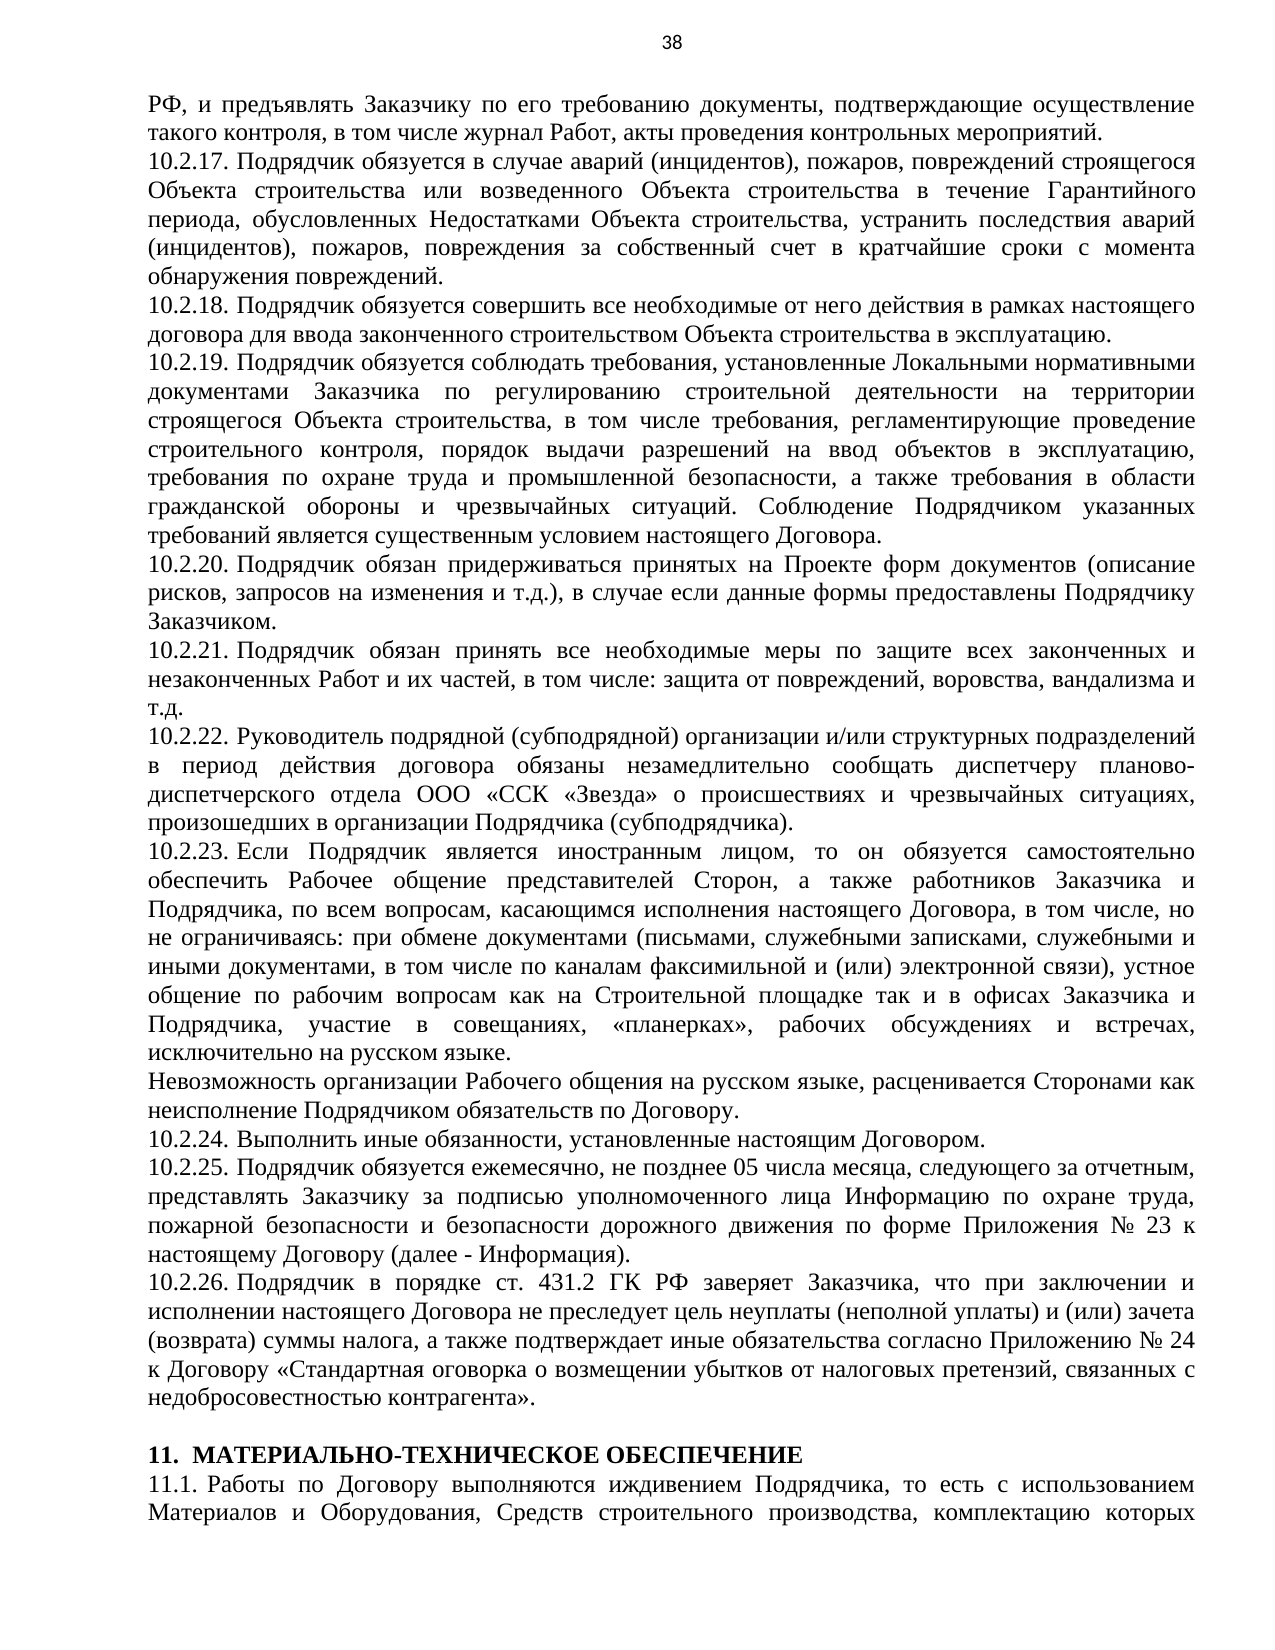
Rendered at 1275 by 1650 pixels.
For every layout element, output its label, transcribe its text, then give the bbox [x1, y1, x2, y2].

list Если Подрядчик является иностранным лицом, то он обязуется самостоятельно обеспечить Рабочее общение представителей Сторон, а также работников Заказчика и Подрядчика, по всем вопросам, касающимся исполнения настоящего Договора, в том числе, но не ограничиваясь: при обмене документами (письмами, служебными записками, служебными и иными документами, в том числе по каналам факсимильной и (или) электронной связи), устное общение по рабочим вопросам как на Строительной площадке так и в офисах Заказчика и Подрядчика, участие в совещаниях, «планерках», рабочих обсуждениях и встречах, исключительно на русском языке. [148, 836, 1196, 1066]
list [148, 1469, 1196, 1526]
list МАТЕРИАЛЬНО-ТЕХНИЧЕСКОЕ ОБЕСПЕЧЕНИЕ [148, 1440, 1196, 1469]
list Подрядчик обязан придерживаться принятых на Проекте форм документов (описание рисков, запросов на изменения и т.д.), в случае если данные формы предоставлены Подрядчику Заказчиком. [148, 549, 1196, 635]
list Подрядчик обязуется ежемесячно, не позднее 05 числа месяца, следующего за отчетным, представлять Заказчику за подписью уполномоченного лица Информацию по охране труда, пожарной безопасности и безопасности дорожного движения по форме Приложения № 23 к настоящему Договору (далее - Информация). [148, 1152, 1196, 1267]
list Подрядчик обязуется в случае аварий (инцидентов), пожаров, повреждений строящегося Объекта строительства или возведенного Объекта строительства в течение Гарантийного периода, обусловленных Недостатками Объекта строительства, устранить последствия аварий (инцидентов), пожаров, повреждения за собственный счет в кратчайшие сроки с момента обнаружения повреждений. [148, 146, 1196, 290]
text Невозможность организации Рабочего общения на русском языке, расценивается Сторонами как неисполнение Подрядчиком обязательств по Договору. [148, 1066, 1196, 1124]
list Подрядчик обязан принять все необходимые меры по защите всех законченных и незаконченных Работ и их частей, в том числе: защита от повреждений, воровства, вандализма и т.д. [148, 635, 1196, 721]
list Подрядчик обязуется совершить все необходимые от него действия в рамках настоящего договора для ввода законченного строительством Объекта строительства в эксплуатацию. [148, 290, 1196, 347]
list Выполнить иные обязанности, установленные настоящим Договором. [148, 1124, 1196, 1152]
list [148, 89, 1196, 146]
list Подрядчик в порядке ст. 431.2 ГК РФ заверяет Заказчика, что при заключении и исполнении настоящего Договора не преследует цель неуплаты (неполной уплаты) и (или) зачета (возврата) суммы налога, а также подтверждает иные обязательства согласно Приложению № 24 к Договору «Стандартная оговорка о возмещении убытков от налоговых претензий, связанных с недобросовестностью контрагента». [148, 1267, 1196, 1411]
list Подрядчик обязуется соблюдать требования, установленные Локальными нормативными документами Заказчика по регулированию строительной деятельности на территории строящегося Объекта строительства, в том числе требования, регламентирующие проведение строительного контроля, порядок выдачи разрешений на ввод объектов в эксплуатацию, требования по охране труда и промышленной безопасности, а также требования в области гражданской обороны и чрезвычайных ситуаций. Соблюдение Подрядчиком указанных требований является существенным условием настоящего Договора. [148, 347, 1196, 549]
list Руководитель подрядной (субподрядной) организации и/или структурных подразделений в период действия договора обязаны незамедлительно сообщать диспетчеру планово-диспетчерского отдела ООО «ССК «Звезда» о происшествиях и чрезвычайных ситуациях, произошедших в организации Подрядчика (субподрядчика). [148, 721, 1196, 836]
